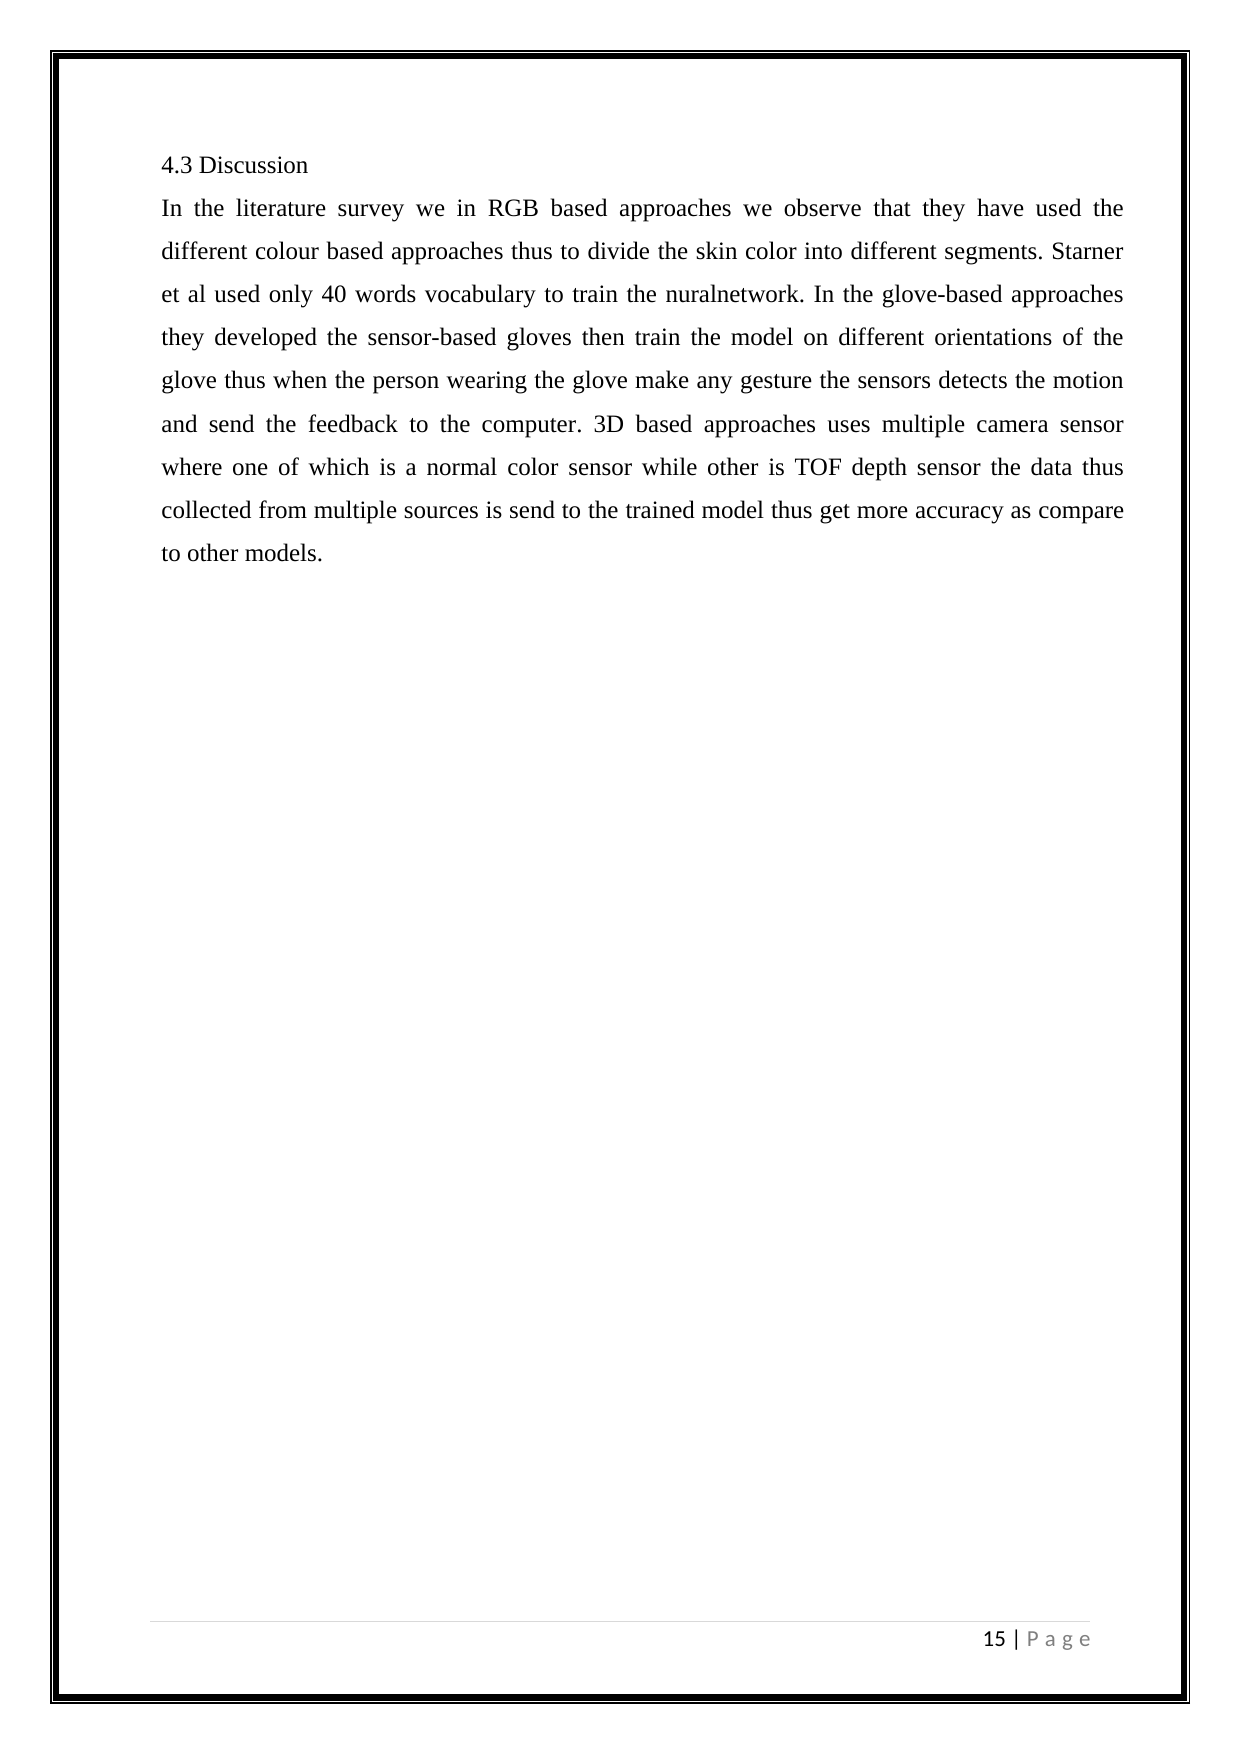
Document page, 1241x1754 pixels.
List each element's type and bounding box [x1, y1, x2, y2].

table_cell [150, 150, 1136, 1530]
